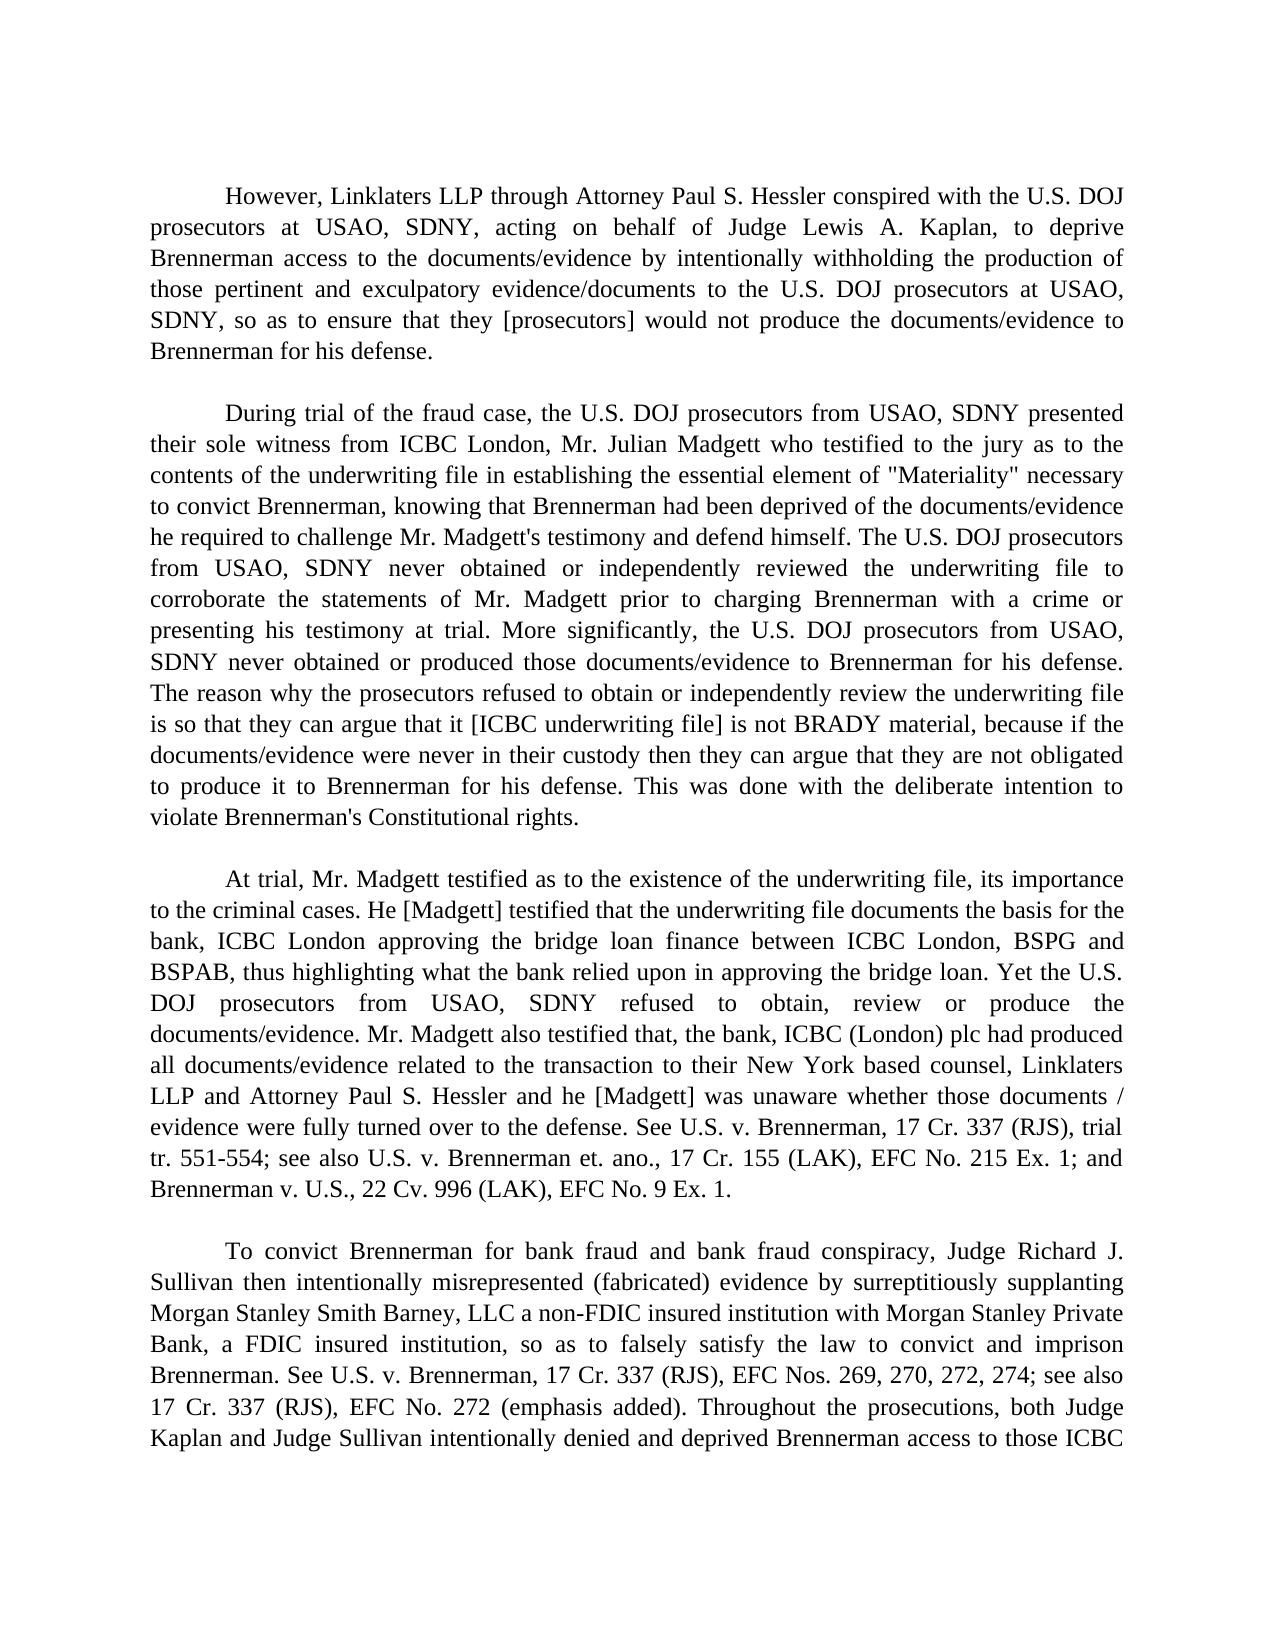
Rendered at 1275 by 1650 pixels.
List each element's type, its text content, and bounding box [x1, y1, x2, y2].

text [150, 1236, 1125, 1451]
text However, Linklaters LLP through Attorney Paul S. Hessler conspired with the U.S. DOJ prosecutors at USAO, SDNY, acting on behalf of Judge Lewis A. Kaplan, to deprive Brennerman access to the documents/evidence by intentionally withholding the production of those pertinent and exculpatory evidence/documents to the U.S. DOJ prosecutors at USAO, SDNY, so as to ensure that they [prosecutors] would not produce the documents/evidence to Brennerman for his defense. [150, 181, 1125, 365]
text During trial of the fraud case, the U.S. DOJ prosecutors from USAO, SDNY presented their sole witness from ICBC London, Mr. Julian Madgett who testified to the jury as to the contents of the underwriting file in establishing the essential element of "Materiality" necessary to convict Brennerman, knowing that Brennerman had been deprived of the documents/evidence he required to challenge Mr. Madgett's testimony and defend himself. The U.S. DOJ prosecutors from USAO, SDNY never obtained or independently reviewed the underwriting file to corroborate the statements of Mr. Madgett prior to charging Brennerman with a crime or presenting his testimony at trial. More significantly, the U.S. DOJ prosecutors from USAO, SDNY never obtained or produced those documents/evidence to Brennerman for his defense. The reason why the prosecutors refused to obtain or independently review the underwriting file is so that they can argue that it [ICBC underwriting file] is not BRADY material, because if the documents/evidence were never in their custody then they can argue that they are not obligated to produce it to Brennerman for his defense. This was done with the deliberate intention to violate Brennerman's Constitutional rights. [150, 398, 1125, 831]
text At trial, Mr. Madgett testified as to the existence of the underwriting file, its importance to the criminal cases. He [Madgett] testified that the underwriting file documents the basis for the bank, ICBC London approving the bridge loan finance between ICBC London, BSPG and BSPAB, thus highlighting what the bank relied upon in approving the bridge loan. Yet the U.S. DOJ prosecutors from USAO, SDNY refused to obtain, review or produce the documents/evidence. Mr. Madgett also testified that, the bank, ICBC (London) plc had produced all documents/evidence related to the transaction to their New York based counsel, Linklaters LLP and Attorney Paul S. Hessler and he [Madgett] was unaware whether those documents / evidence were fully turned over to the defense. See U.S. v. Brennerman, 17 Cr. 337 (RJS), trial tr. 551-554; see also U.S. v. Brennerman et. ano., 17 Cr. 155 (LAK), EFC No. 215 Ex. 1; and Brennerman v. U.S., 22 Cv. 996 (LAK), EFC No. 9 Ex. 1. [150, 864, 1125, 1203]
